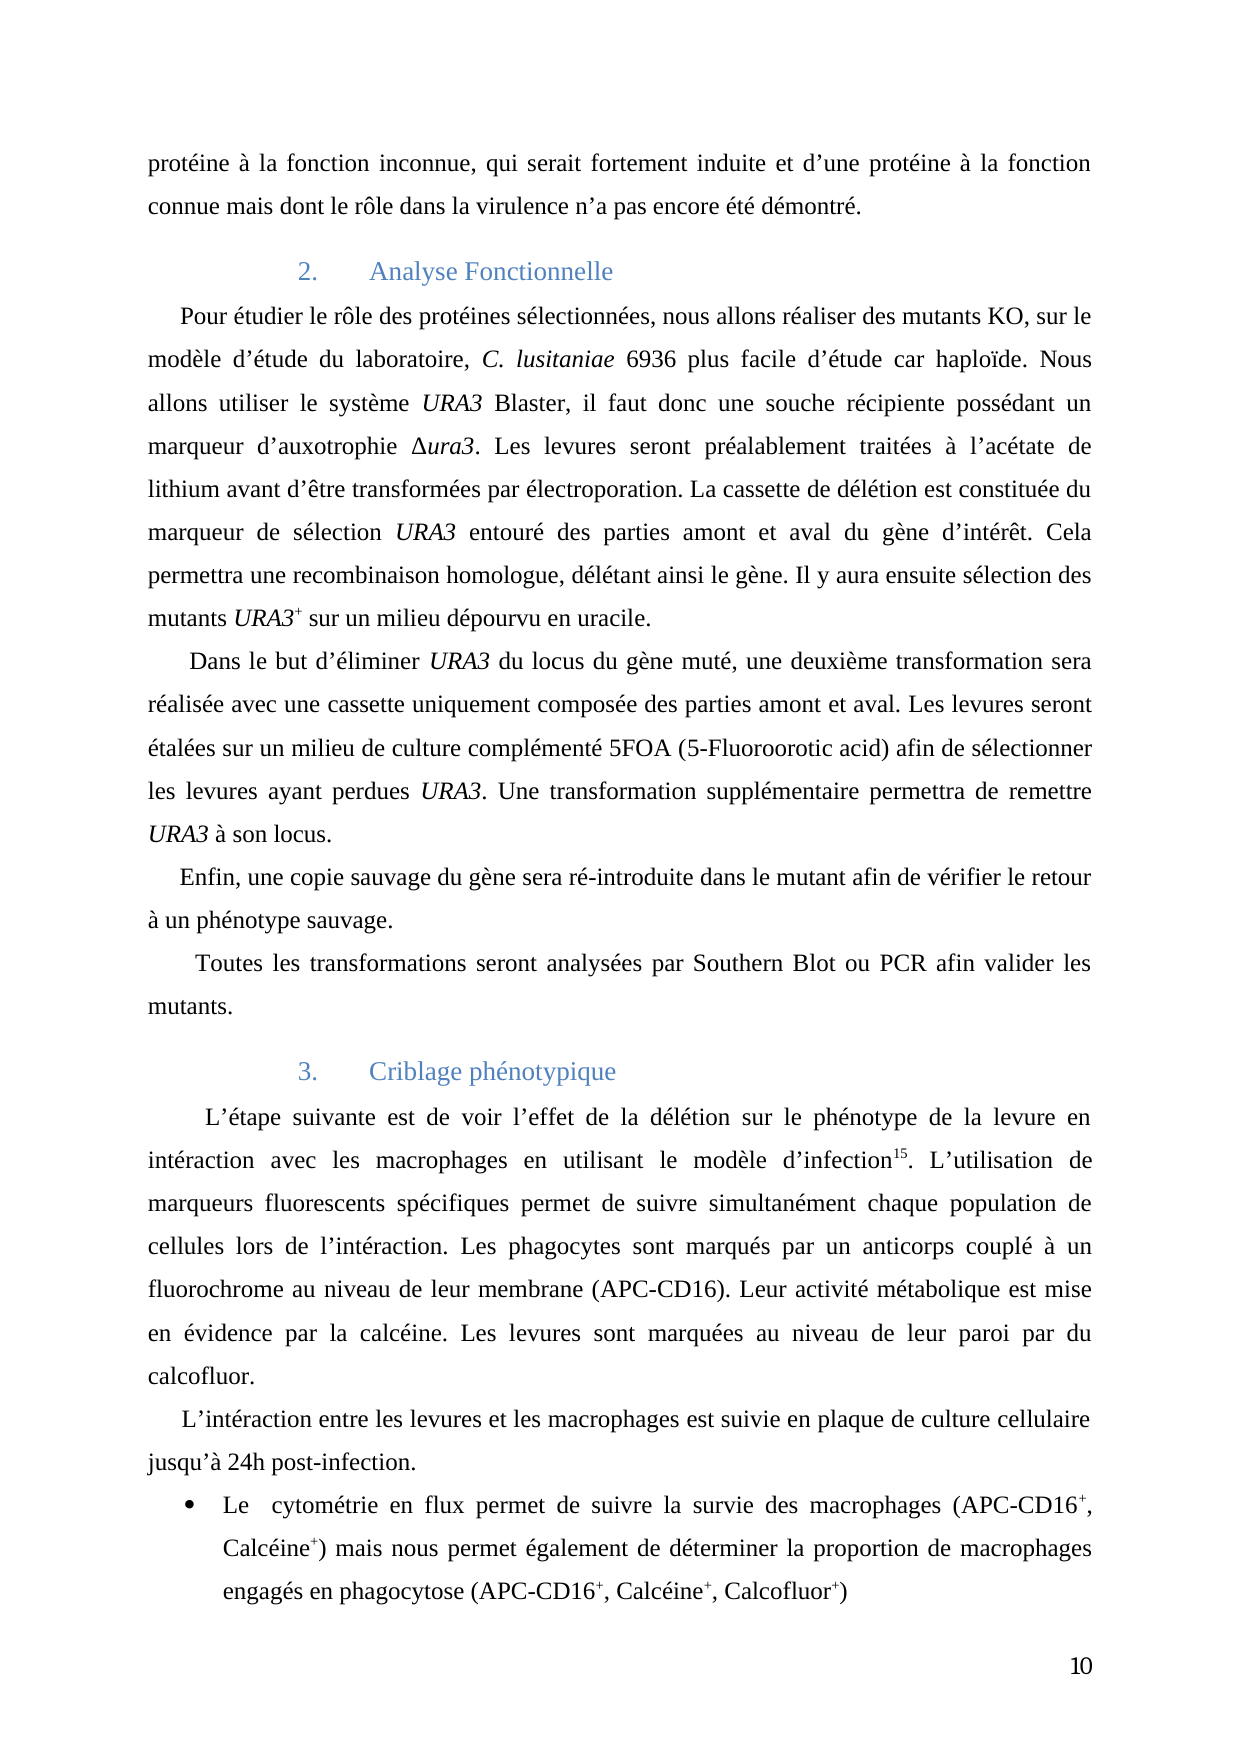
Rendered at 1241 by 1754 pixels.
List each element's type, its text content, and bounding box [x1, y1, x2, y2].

list Le cytométrie en flux permet de suivre la survie des macrophages (APC-CD16+, Calcéine+) mais nous permet également de déterminer la proportion de macrophages engagés en phagocytose (APC-CD16+, Calcéine+, Calcofluor+) [185, 1490, 1093, 1605]
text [148, 148, 1093, 219]
subtitle Criblage phénotypique [298, 1055, 1093, 1086]
text Dans le but d’éliminer URA3 du locus du gène muté, une deuxième transformation sera réalisée avec une cassette uniquement composée des parties amont et aval. Les levures seront étalées sur un milieu de culture complémenté 5FOA (5-Fluoroorotic acid) afin de sélectionner les levures ayant perdues URA3. Une transformation supplémentaire permettra de remettre URA3 à son locus. [148, 646, 1093, 848]
subtitle Analyse Fonctionnelle [298, 255, 1093, 286]
text Toutes les transformations seront analysées par Southern Blot ou PCR afin valider les mutants. [148, 948, 1093, 1020]
text L’étape suivante est de voir l’effet de la délétion sur le phénotype de la levure en intéraction avec les macrophages en utilisant le modèle d’infection15. L’utilisation de marqueurs fluorescents spécifiques permet de suivre simultanément chaque population de cellules lors de l’intéraction. Les phagocytes sont marqués par un anticorps couplé à un fluorochrome au niveau de leur membrane (APC-CD16). Leur activité métabolique est mise en évidence par la calcéine. Les levures sont marquées au niveau de leur paroi par du calcofluor. [148, 1102, 1093, 1389]
text Enfin, une copie sauvage du gène sera ré-introduite dans le mutant afin de vérifier le retour à un phénotype sauvage. [148, 862, 1093, 934]
text L’intéraction entre les levures et les macrophages est suivie en plaque de culture cellulaire jusqu’à 24h post-infection. [148, 1404, 1093, 1476]
text Pour étudier le rôle des protéines sélectionnées, nous allons réaliser des mutants KO, sur le modèle d’étude du laboratoire, C. lusitaniae 6936 plus facile d’étude car haploïde. Nous allons utiliser le système URA3 Blaster, il faut donc une souche récipiente possédant un marqueur d’auxotrophie Δura3. Les levures seront préalablement traitées à l’acétate de lithium avant d’être transformées par électroporation. La cassette de délétion est constituée du marqueur de sélection URA3 entouré des parties amont et aval du gène d’intérêt. Cela permettra une recombinaison homologue, délétant ainsi le gène. Il y aura ensuite sélection des mutants URA3+ sur un milieu dépourvu en uracile. [148, 301, 1093, 632]
